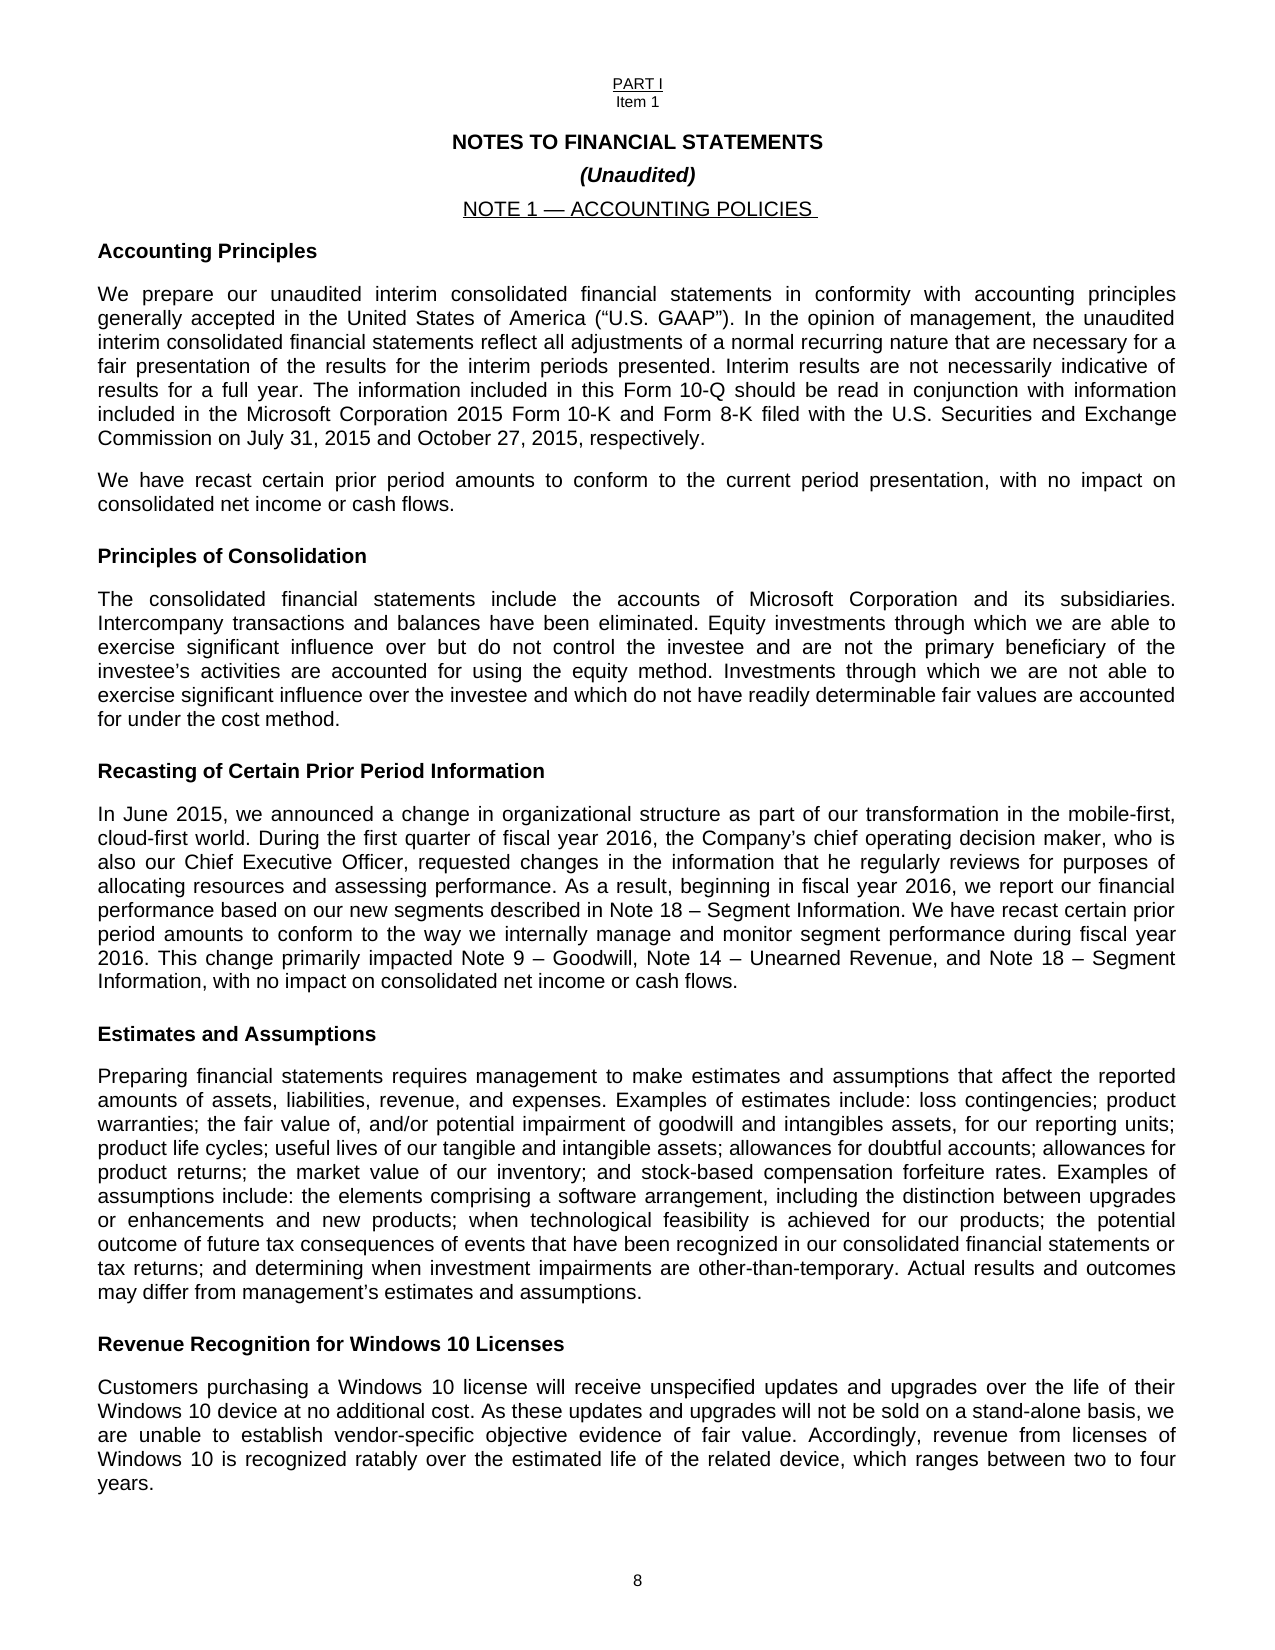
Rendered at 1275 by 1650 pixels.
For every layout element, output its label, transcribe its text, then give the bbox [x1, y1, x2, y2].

text Estimates and Assumptions [97, 1021, 1177, 1045]
text The consolidated financial statements include the accounts of Microsoft Corporation and its subsidiaries. Intercompany transactions and balances have been eliminated. Equity investments through which we are able to exercise significant influence over but do not control the investee and are not the primary beneficiary of the investee’s activities are accounted for using the equity method. Investments through which we are not able to exercise significant influence over the investee and which do not have readily determinable fair values are accounted for under the cost method. [97, 587, 1177, 731]
text NOTES TO FINANCIAL STATEMENTS [97, 130, 1177, 154]
text We have recast certain prior period amounts to conform to the current period presentation, with no impact on consolidated net income or cash flows. [97, 468, 1177, 516]
text In June 2015, we announced a change in organizational structure as part of our transformation in the mobile-first, cloud-first world. During the first quarter of fiscal year 2016, the Company’s chief operating decision maker, who is also our Chief Executive Officer, requested changes in the information that he regularly reviews for purposes of allocating resources and assessing performance. As a result, beginning in fiscal year 2016, we report our financial performance based on our new segments described in Note 18 – Segment Information. We have recast certain prior period amounts to conform to the way we internally manage and monitor segment performance during fiscal year 2016. This change primarily impacted Note 9 – Goodwill, Note 14 – Unearned Revenue, and Note 18 – Segment Information, with no impact on consolidated net income or cash flows. [97, 802, 1177, 993]
text Principles of Consolidation [97, 544, 1177, 568]
text (Unaudited) [97, 163, 1177, 187]
text Revenue Recognition for Windows 10 Licenses [97, 1332, 1177, 1356]
text Customers purchasing a Windows 10 license will receive unspecified updates and upgrades over the life of their Windows 10 device at no additional cost. As these updates and upgrades will not be sold on a stand-alone basis, we are unable to establish vendor-specific objective evidence of fair value. Accordingly, revenue from licenses of Windows 10 is recognized ratably over the estimated life of the related device, which ranges between two to four years. [97, 1374, 1177, 1494]
text Accounting Principles [97, 239, 1177, 263]
text NOTE 1 — ACCOUNTING POLICIES [97, 196, 1177, 220]
text Recasting of Certain Prior Period Information [97, 759, 1177, 783]
text Preparing financial statements requires management to make estimates and assumptions that affect the reported amounts of assets, liabilities, revenue, and expenses. Examples of estimates include: loss contingencies; product warranties; the fair value of, and/or potential impairment of goodwill and intangibles assets, for our reporting units; product life cycles; useful lives of our tangible and intangible assets; allowances for doubtful accounts; allowances for product returns; the market value of our inventory; and stock-based compensation forfeiture rates. Examples of assumptions include: the elements comprising a software arrangement, including the distinction between upgrades or enhancements and new products; when technological feasibility is achieved for our products; the potential outcome of future tax consequences of events that have been recognized in our consolidated financial statements or tax returns; and determining when investment impairments are other-than-temporary. Actual results and outcomes may differ from management’s estimates and assumptions. [97, 1064, 1177, 1304]
text We prepare our unaudited interim consolidated financial statements in conformity with accounting principles generally accepted in the United States of America (“U.S. GAAP”). In the opinion of management, the unaudited interim consolidated financial statements reflect all adjustments of a normal recurring nature that are necessary for a fair presentation of the results for the interim periods presented. Interim results are not necessarily indicative of results for a full year. The information included in this Form 10-Q should be read in conjunction with information included in the Microsoft Corporation 2015 Form 10-K and Form 8-K filed with the U.S. Securities and Exchange Commission on July 31, 2015 and October 27, 2015, respectively. [97, 282, 1177, 449]
